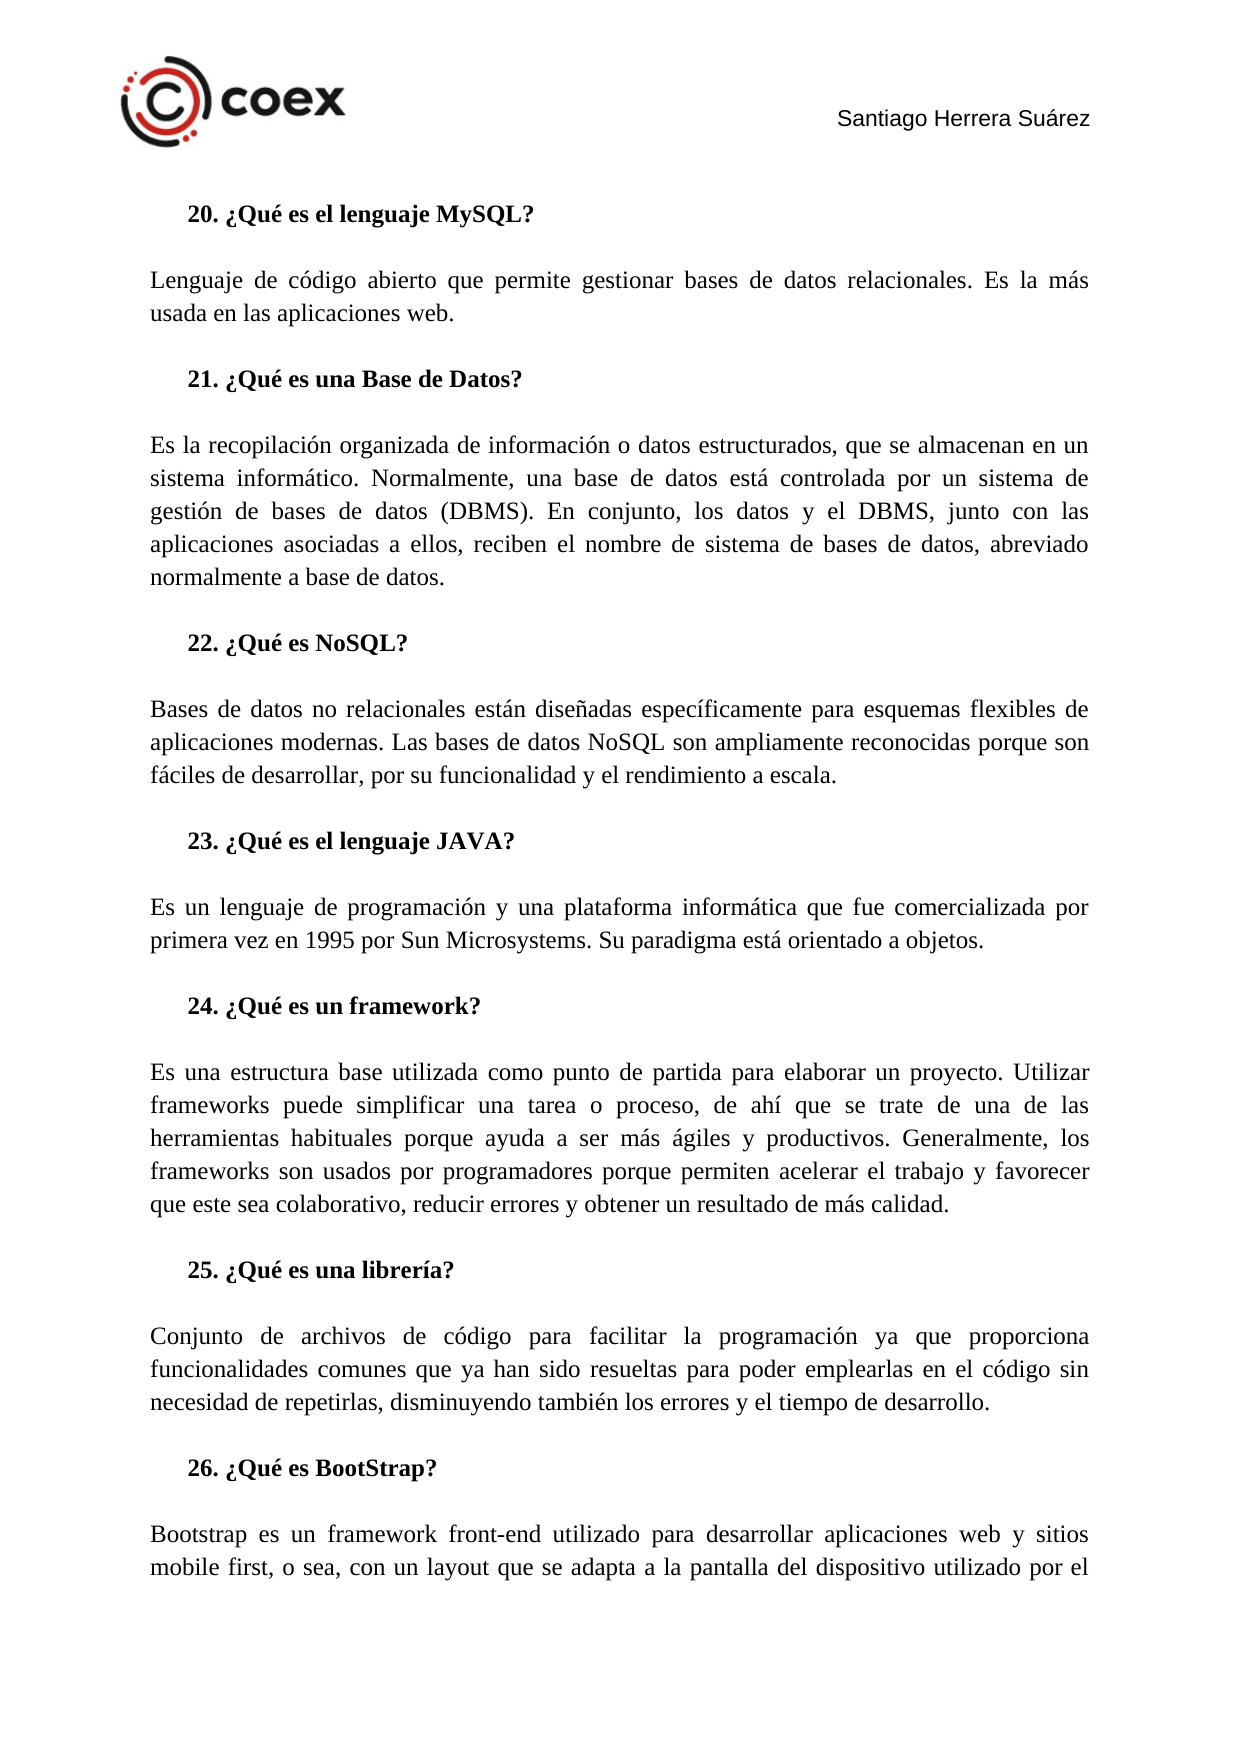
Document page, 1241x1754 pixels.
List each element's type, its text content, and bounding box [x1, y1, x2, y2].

list ¿Qué es una Base de Datos? [187, 364, 1090, 392]
text Conjunto de archivos de código para facilitar la programación ya que proporciona funcionalidades comunes que ya han sido resueltas para poder emplearlas en el código sin necesidad de repetirlas, disminuyendo también los errores y el tiempo de desarrollo. [150, 1321, 1090, 1416]
list ¿Qué es un framework? [187, 991, 1090, 1020]
text Es un lenguaje de programación y una plataforma informática que fue comercializada por primera vez en 1995 por Sun Microsystems. Su paradigma está orientado a objetos. [150, 892, 1090, 954]
list ¿Qué es el lenguaje MySQL? [187, 199, 1090, 227]
list ¿Qué es NoSQL? [187, 628, 1090, 657]
text Lenguaje de código abierto que permite gestionar bases de datos relacionales. Es la más usada en las aplicaciones web. [150, 265, 1090, 326]
list ¿Qué es una librería? [187, 1255, 1090, 1284]
text Bases de datos no relacionales están diseñadas específicamente para esquemas flexibles de aplicaciones modernas. Las bases de datos NoSQL son ampliamente reconocidas porque son fáciles de desarrollar, por su funcionalidad y el rendimiento a escala. [150, 694, 1090, 789]
list ¿Qué es el lenguaje JAVA? [187, 826, 1090, 855]
picture [113, 54, 355, 150]
list ¿Qué es BootStrap? [187, 1453, 1090, 1482]
text Es la recopilación organizada de información o datos estructurados, que se almacenan en un sistema informático. Normalmente, una base de datos está controlada por un sistema de gestión de bases de datos (DBMS). En conjunto, los datos y el DBMS, junto con las aplicaciones asociadas a ellos, reciben el nombre de sistema de bases de datos, abreviado normalmente a base de datos. [150, 430, 1090, 591]
text Es una estructura base utilizada como punto de partida para elaborar un proyecto. Utilizar frameworks puede simplificar una tarea o proceso, de ahí que se trate de una de las herramientas habituales porque ayuda a ser más ágiles y productivos. Generalmente, los frameworks son usados por programadores porque permiten acelerar el trabajo y favorecer que este sea colaborativo, reducir errores y obtener un resultado de más calidad. [150, 1057, 1090, 1218]
